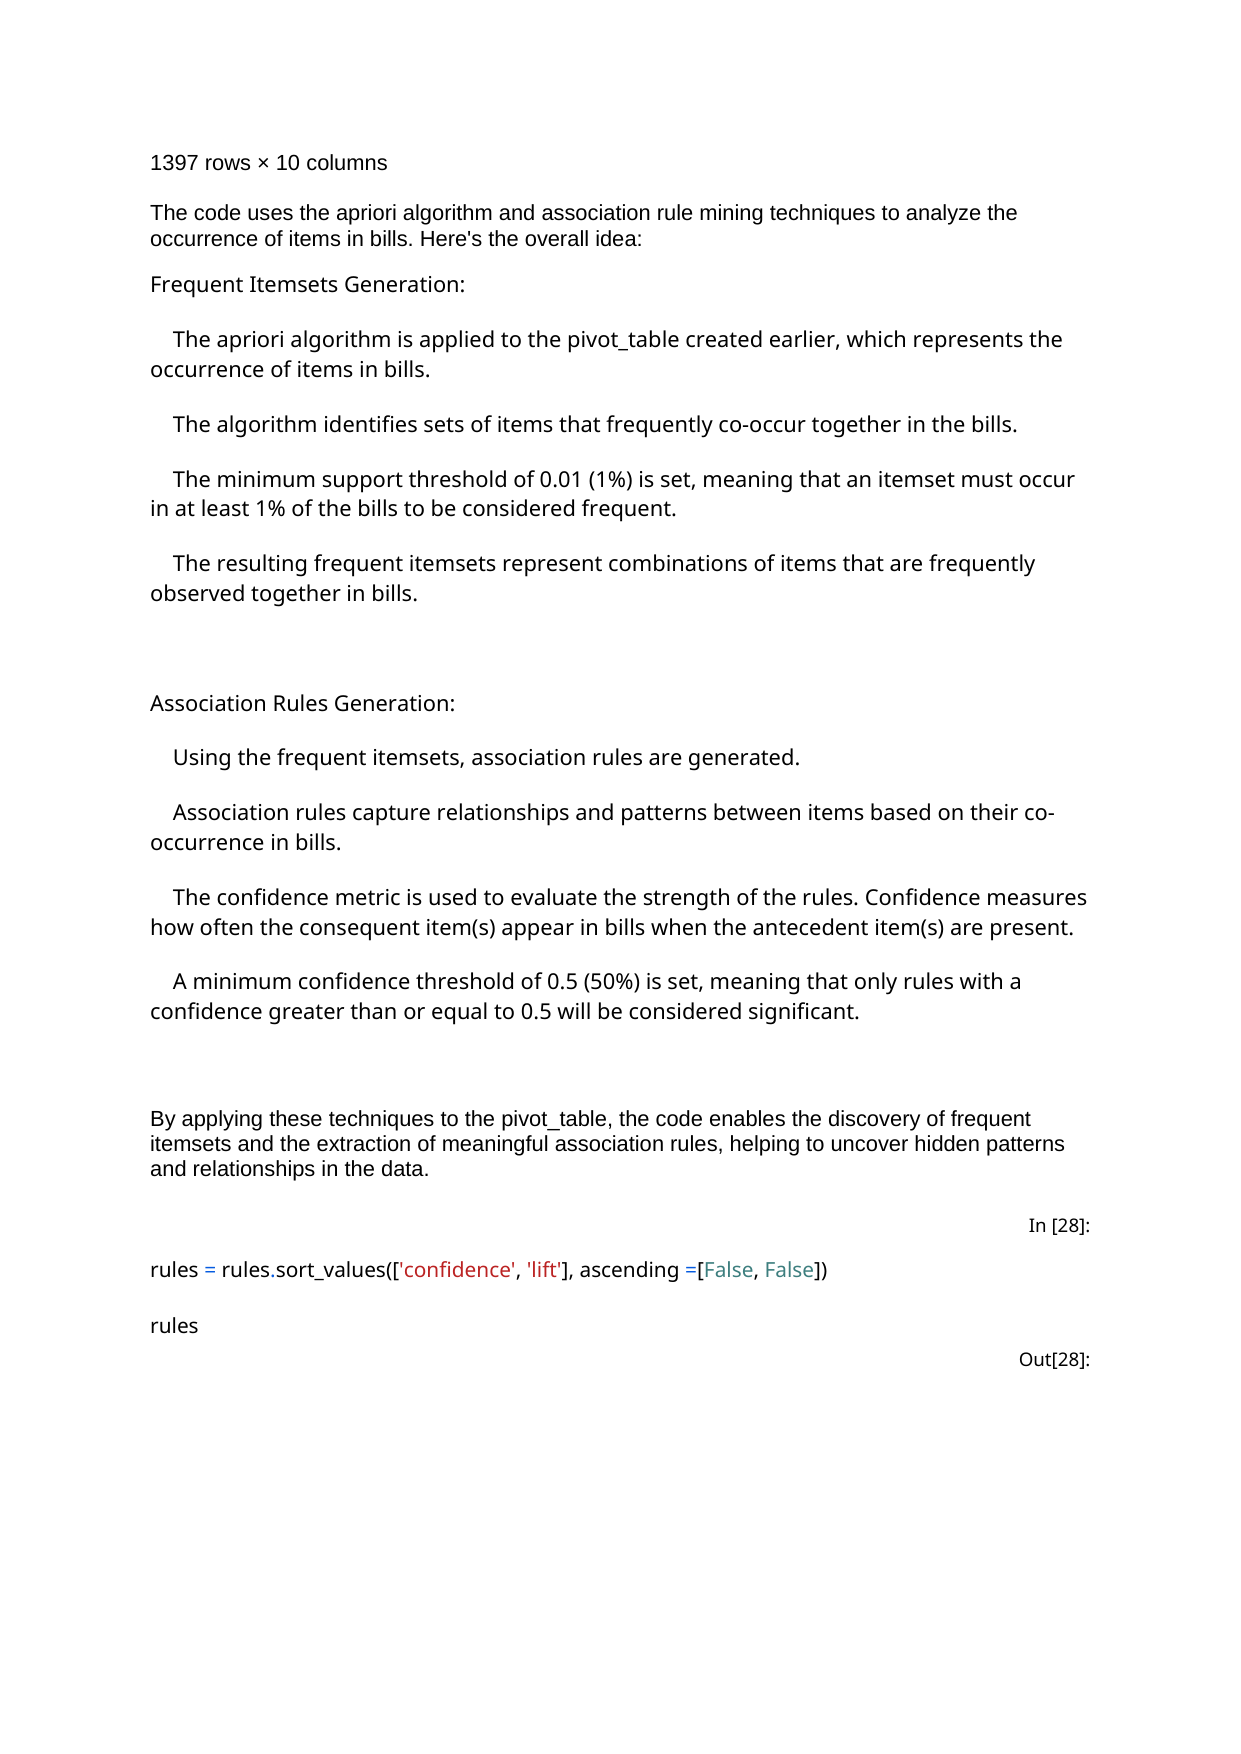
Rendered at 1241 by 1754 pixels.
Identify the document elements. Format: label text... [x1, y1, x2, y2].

text Out[28]: [150, 1340, 1090, 1372]
text rules [150, 1312, 1090, 1340]
text The minimum support threshold of 0.01 (1%) is set, meaning that an itemset must occur in at least 1% of the bills to be considered frequent. [150, 463, 1090, 523]
text The code uses the apriori algorithm and association rule mining techniques to analyze the occurrence of items in bills. Here's the overall idea: [150, 200, 1090, 251]
text The apriori algorithm is applied to the pivot_table created earlier, which represents the occurrence of items in bills. [150, 324, 1090, 384]
text Frequent Itemsets Generation: [150, 269, 1090, 299]
text Association Rules Generation: [150, 687, 1090, 717]
text By applying these techniques to the pivot_table, the code enables the discovery of frequent itemsets and the extraction of meaningful association rules, helping to uncover hidden patterns and relationships in the data. [150, 1106, 1090, 1181]
text The resulting frequent itemsets represent combinations of items that are frequently observed together in bills. [150, 548, 1090, 608]
text The algorithm identifies sets of items that frequently co-occur together in the bills. [150, 409, 1090, 438]
text Association rules capture relationships and patterns between items based on their co-occurrence in bills. [150, 797, 1090, 857]
text rules = rules.sort_values(['confidence', 'lift'], ascending =[False, False]) [150, 1255, 1090, 1283]
text In [28]: [150, 1206, 1090, 1238]
text A minimum confidence threshold of 0.5 (50%) is set, meaning that only rules with a confidence greater than or equal to 0.5 will be considered significant. [150, 966, 1090, 1026]
text Using the frequent itemsets, association rules are generated. [150, 742, 1090, 772]
text The confidence metric is used to evaluate the strength of the rules. Confidence measures how often the consequent item(s) appear in bills when the antecedent item(s) are present. [150, 882, 1090, 941]
text 1397 rows × 10 columns [150, 150, 1090, 175]
